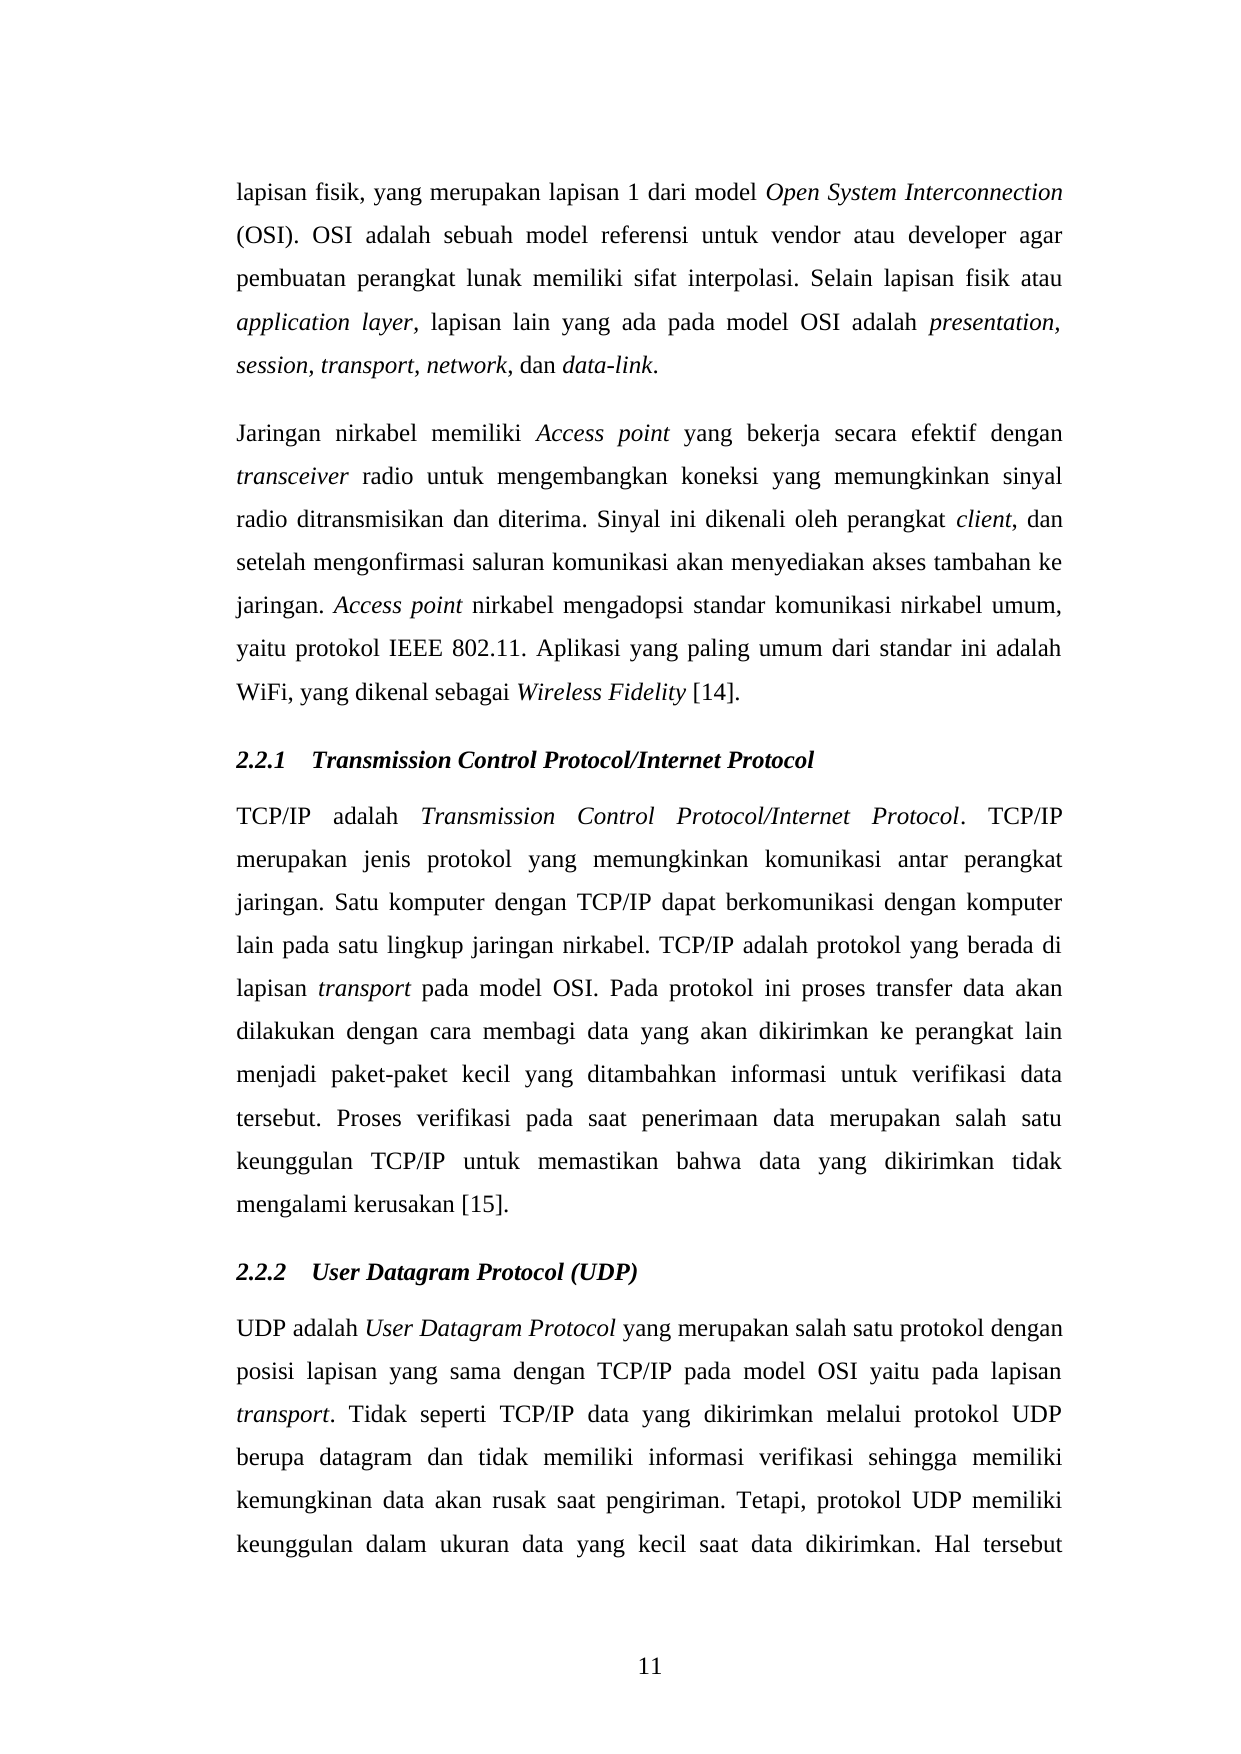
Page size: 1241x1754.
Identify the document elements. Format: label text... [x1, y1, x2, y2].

text Jaringan nirkabel memiliki Access point yang bekerja secara efektif dengan transceiver radio untuk mengembangkan koneksi yang memungkinkan sinyal radio ditransmisikan dan diterima. Sinyal ini dikenali oleh perangkat client, dan setelah mengonfirmasi saluran komunikasi akan menyediakan akses tambahan ke jaringan. Access point nirkabel mengadopsi standar komunikasi nirkabel umum, yaitu protokol IEEE 802.11. Aplikasi yang paling umum dari standar ini adalah WiFi, yang dikenal sebagai Wireless Fidelity . [236, 418, 1063, 705]
subtitle User Datagram Protocol (UDP) [236, 1257, 1063, 1286]
subtitle Transmission Control Protocol/Internet Protocol [236, 745, 1063, 773]
text TCP/IP adalah Transmission Control Protocol/Internet Protocol. TCP/IP merupakan jenis protokol yang memungkinkan komunikasi antar perangkat jaringan. Satu komputer dengan TCP/IP dapat berkomunikasi dengan komputer lain pada satu lingkup jaringan nirkabel. TCP/IP adalah protokol yang berada di lapisan transport pada model OSI. Pada protokol ini proses transfer data akan dilakukan dengan cara membagi data yang akan dikirimkan ke perangkat lain menjadi paket-paket kecil yang ditambahkan informasi untuk verifikasi data tersebut. Proses verifikasi pada saat penerimaan data merupakan salah satu keunggulan TCP/IP untuk memastikan bahwa data yang dikirimkan tidak mengalami kerusakan . [236, 801, 1063, 1218]
